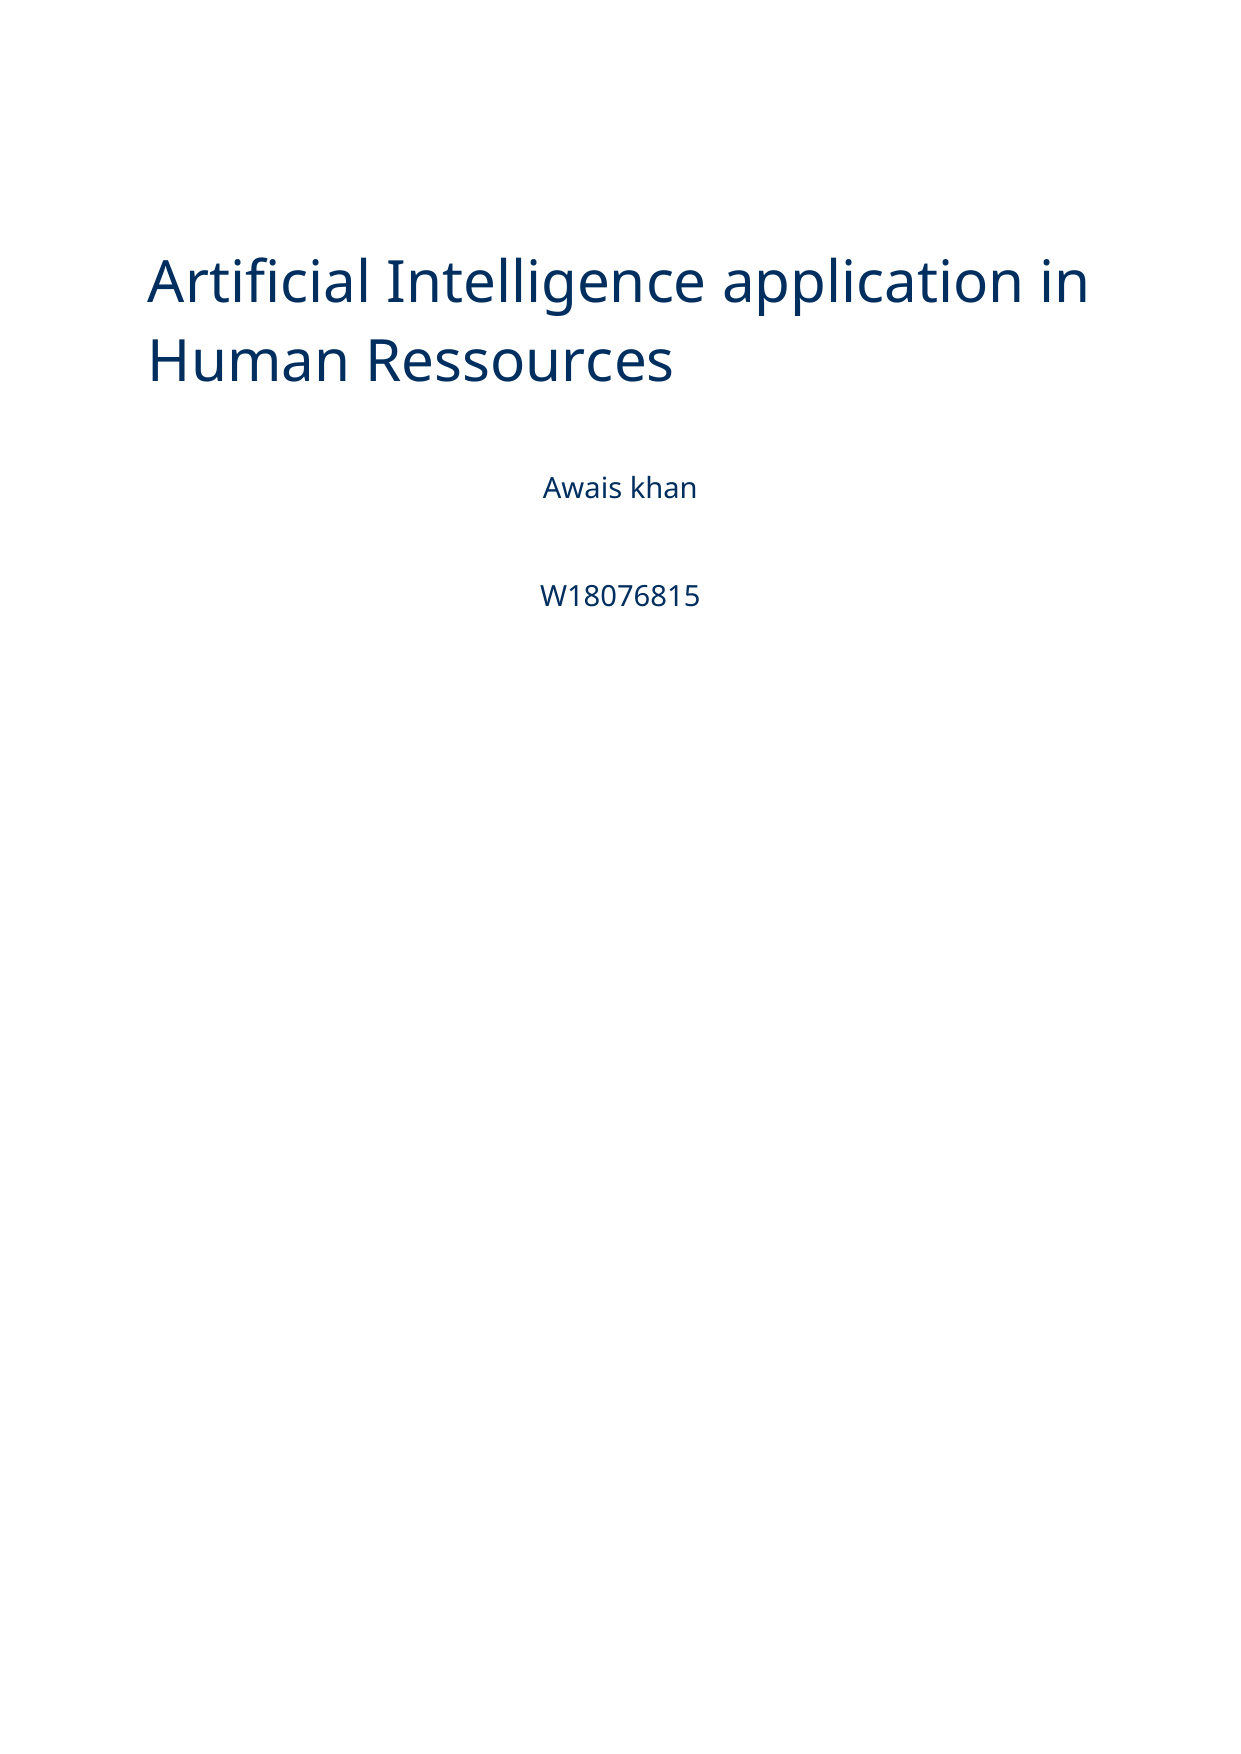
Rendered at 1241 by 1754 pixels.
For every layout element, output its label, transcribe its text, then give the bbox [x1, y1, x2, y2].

subtitle Artificial Intelligence application in Human Ressources [148, 239, 1093, 398]
subtitle W18076815 [148, 565, 1093, 615]
subtitle Awais khan [148, 457, 1093, 507]
